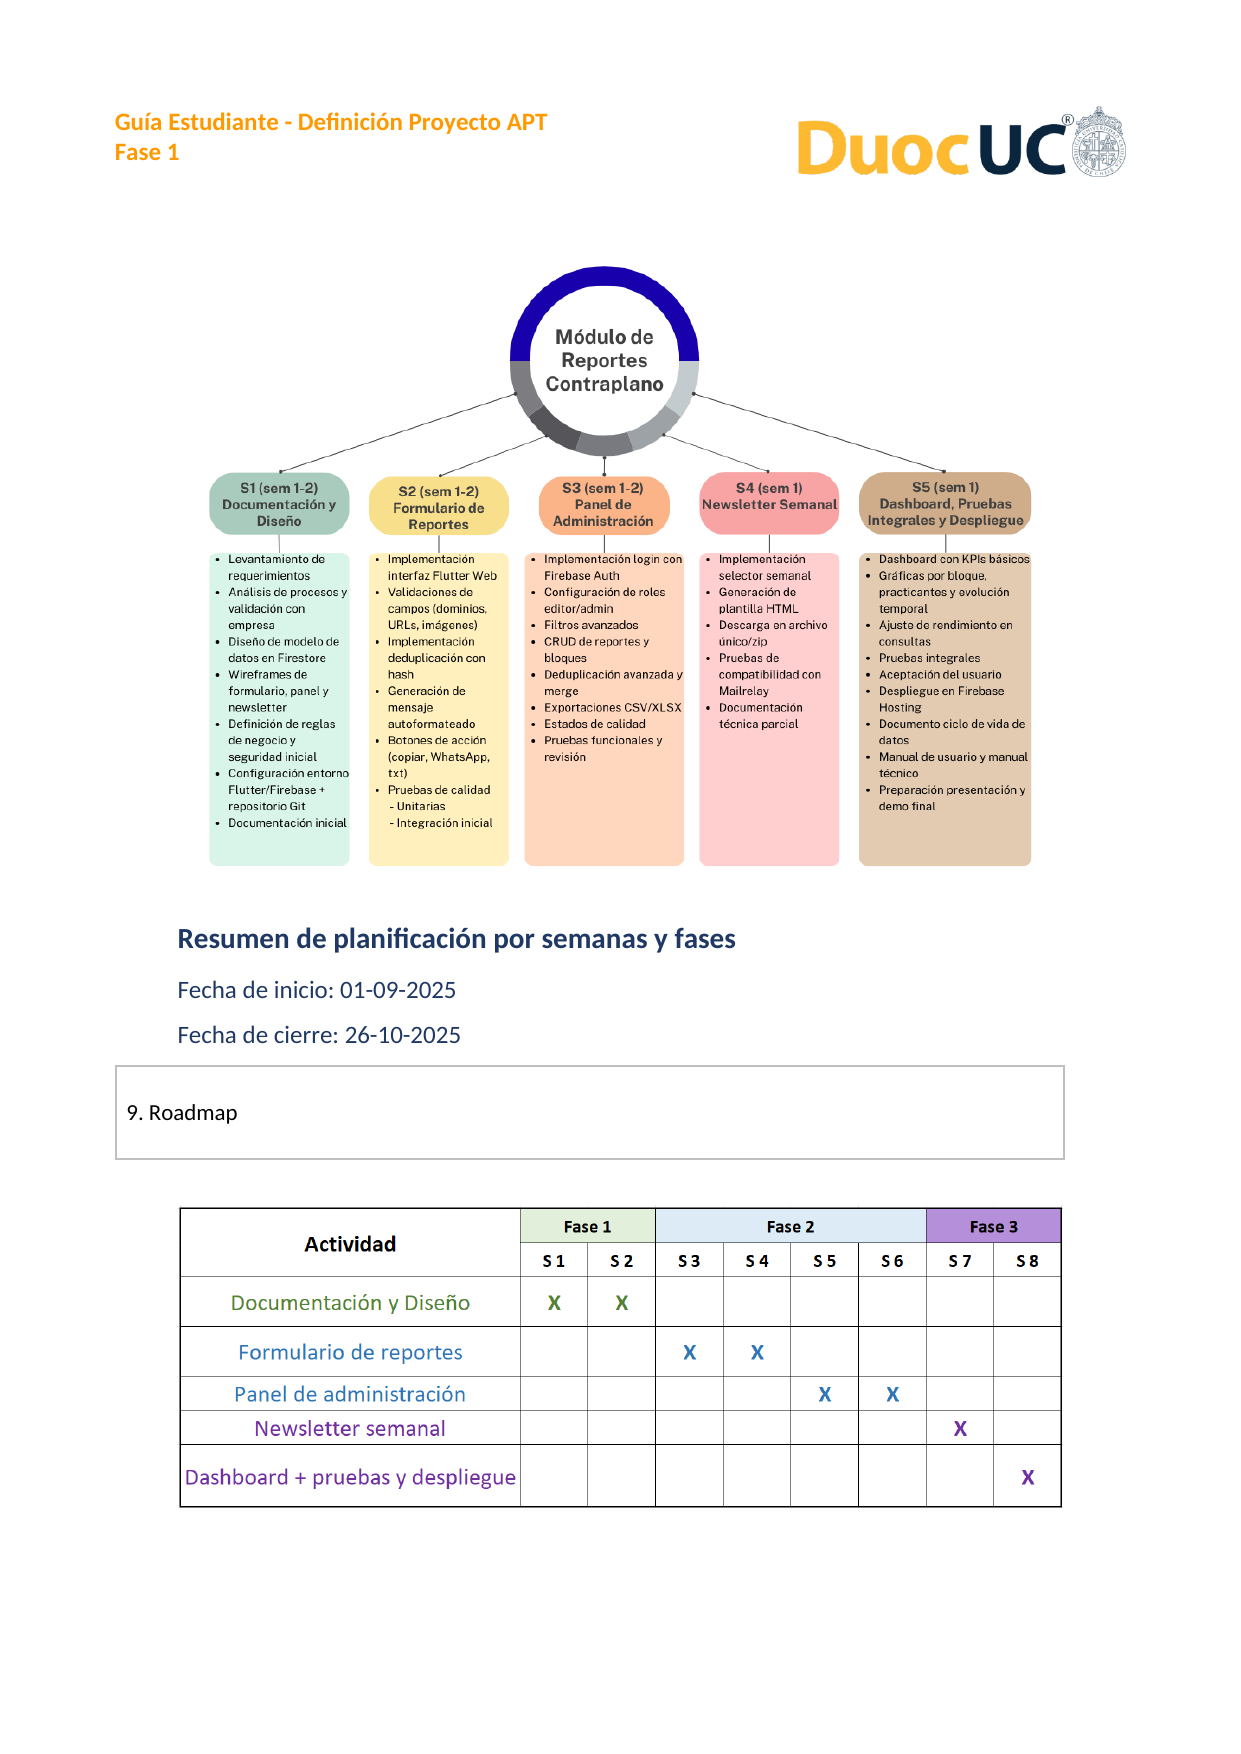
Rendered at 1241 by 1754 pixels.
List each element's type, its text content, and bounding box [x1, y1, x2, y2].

picture [177, 241, 1063, 907]
picture [177, 1205, 1063, 1508]
text Fecha de cierre: 26-10-2025 [177, 1019, 1063, 1050]
text Resumen de planificación por semanas y fases [177, 920, 1063, 956]
text Fecha de inicio: 01-09-2025 [177, 974, 1063, 1004]
picture [798, 106, 1126, 177]
